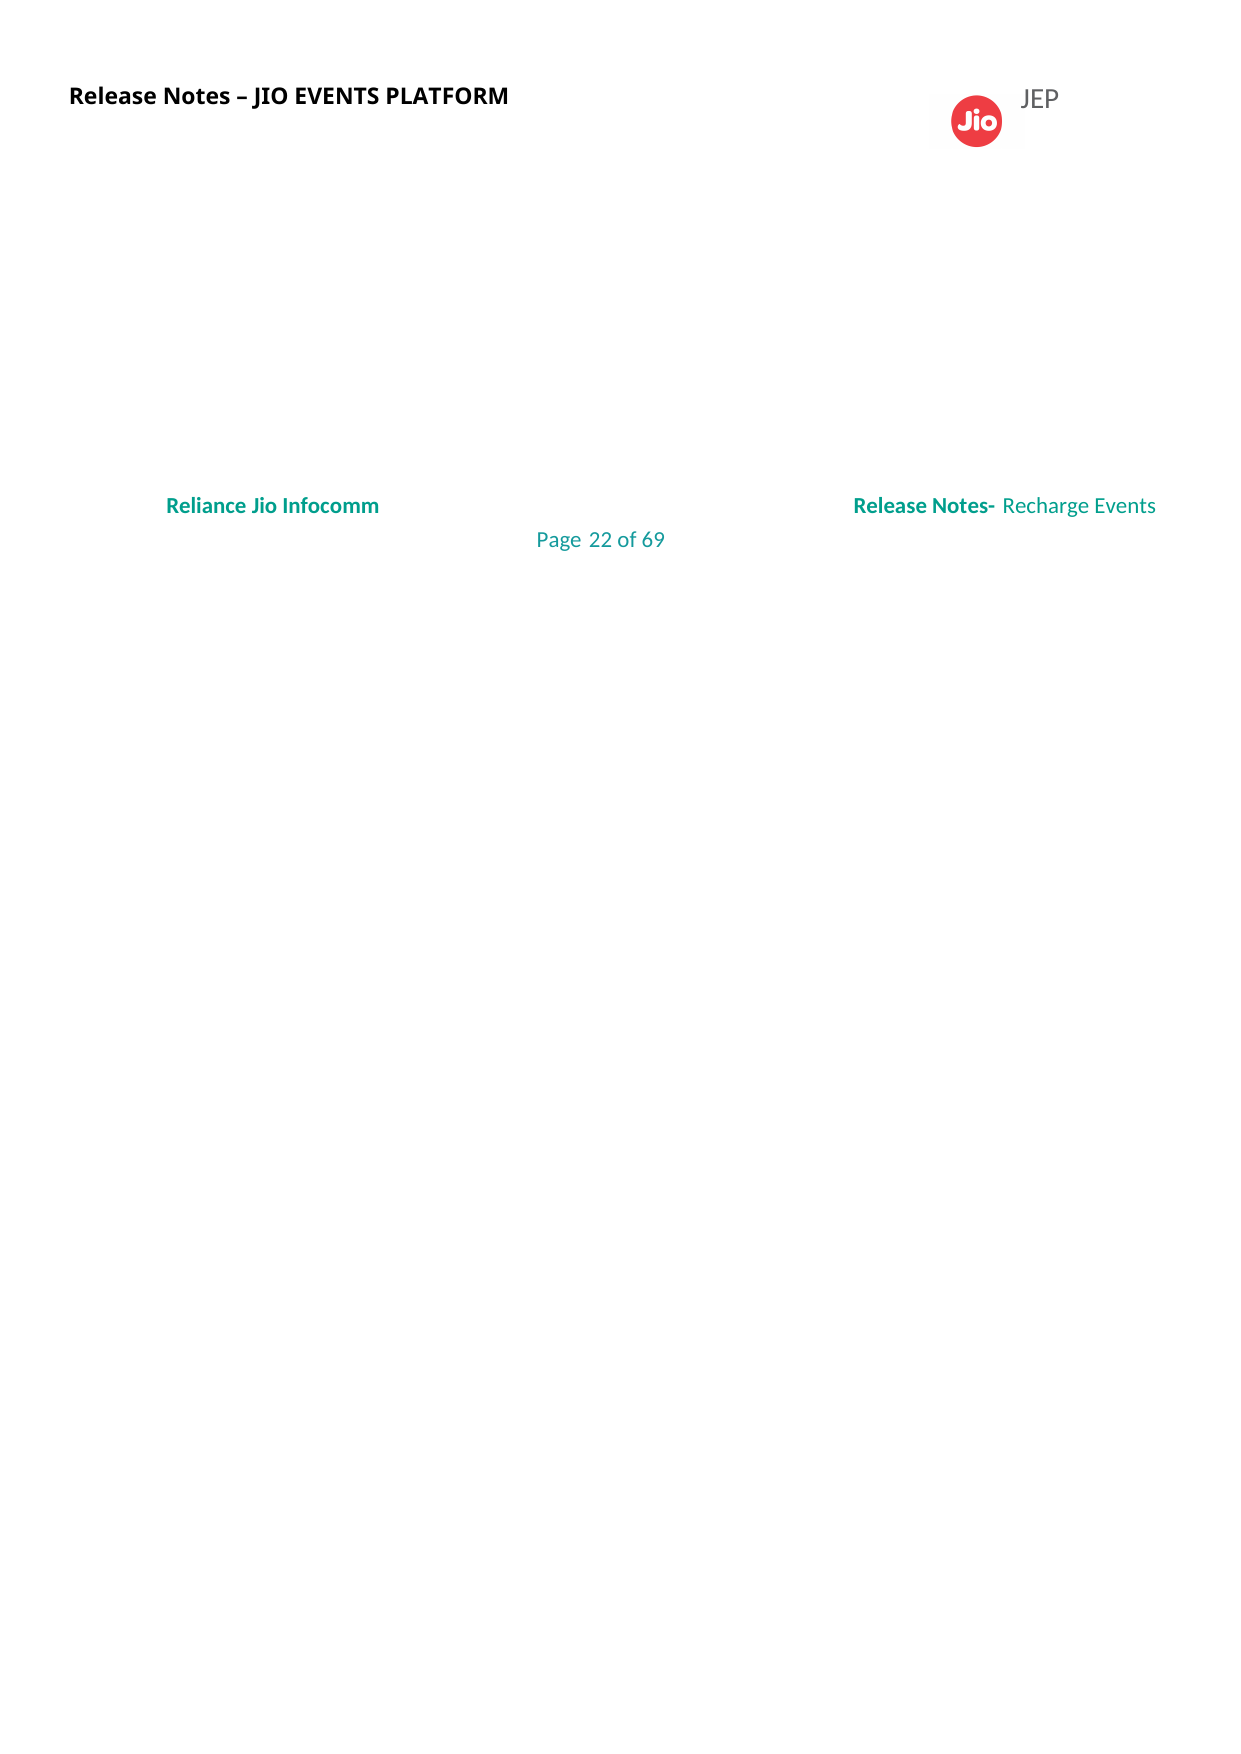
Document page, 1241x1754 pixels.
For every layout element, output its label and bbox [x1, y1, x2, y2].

picture [928, 94, 1026, 149]
